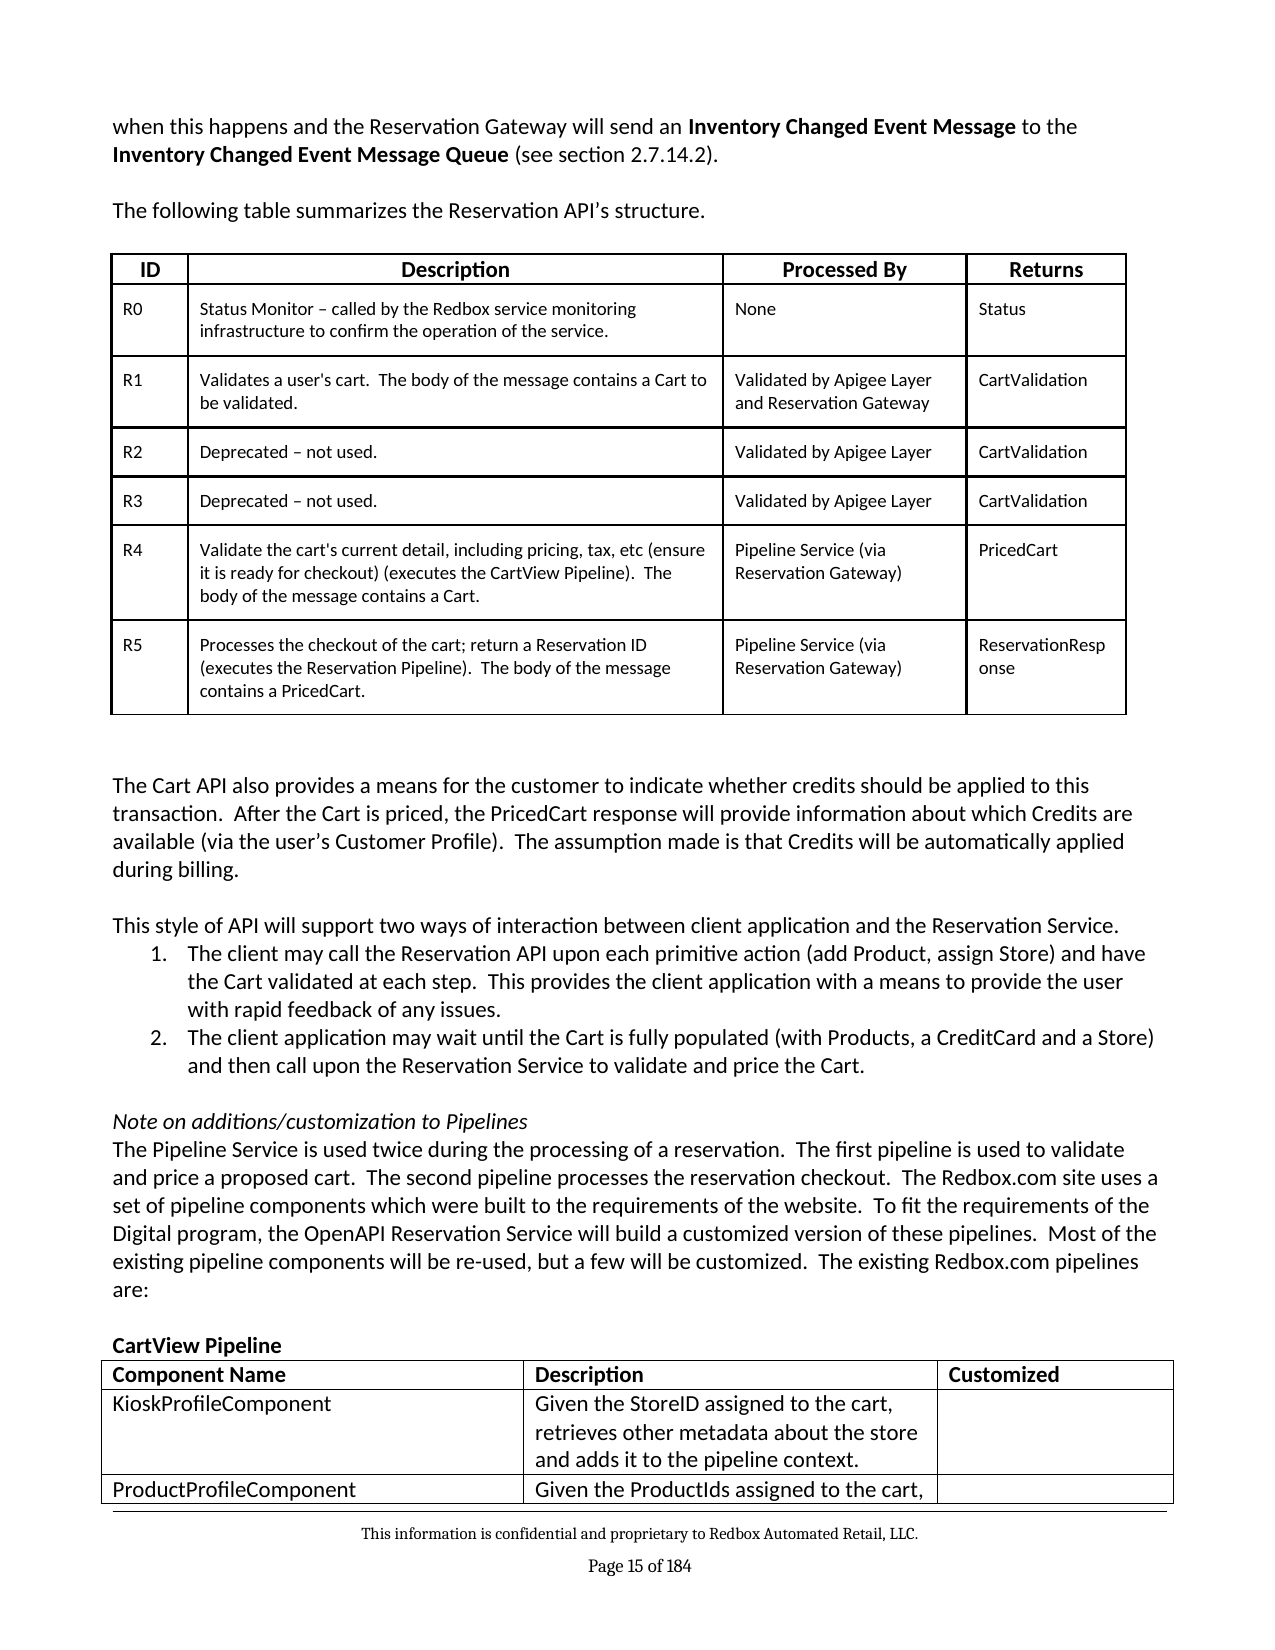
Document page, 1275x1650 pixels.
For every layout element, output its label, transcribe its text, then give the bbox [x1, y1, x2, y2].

text CartView Pipeline [112, 1331, 1162, 1359]
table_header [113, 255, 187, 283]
text The Pipeline Service is used twice during the processing of a reservation. The first pipeline is used to validate and price a proposed cart. The second pipeline processes the reservation checkout. The Redbox.com site uses a set of pipeline components which were built to the requirements of the website. To fit the requirements of the Digital program, the OpenAPI Reservation Service will build a customized version of these pipelines. Most of the existing pipeline components will be re-used, but a few will be customized. The existing Redbox.com pipelines are: [112, 1135, 1162, 1303]
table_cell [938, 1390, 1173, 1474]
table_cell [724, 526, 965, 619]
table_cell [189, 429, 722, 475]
list The client application may wait until the Cart is fully populated (with Products, a CreditCard and a Store) and then call upon the Reservation Service to validate and price the Cart. [150, 1023, 1162, 1079]
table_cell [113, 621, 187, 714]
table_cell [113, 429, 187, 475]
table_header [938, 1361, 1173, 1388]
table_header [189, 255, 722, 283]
text The Cart API also provides a means for the customer to indicate whether credits should be applied to this transaction. After the Cart is priced, the PricedCart response will provide information about which Credits are available (via the user’s Customer Profile). The assumption made is that Credits will be automatically applied during billing. [112, 771, 1162, 883]
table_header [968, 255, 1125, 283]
text Note on additions/customization to Pipelines [112, 1107, 1162, 1135]
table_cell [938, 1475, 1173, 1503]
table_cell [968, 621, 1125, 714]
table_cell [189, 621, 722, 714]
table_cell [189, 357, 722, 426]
text The following table summarizes the Reservation API’s structure. [112, 197, 1162, 224]
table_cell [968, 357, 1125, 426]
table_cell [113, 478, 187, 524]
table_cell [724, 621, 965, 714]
text This style of API will support two ways of interaction between client application and the Reservation Service. [112, 911, 1162, 939]
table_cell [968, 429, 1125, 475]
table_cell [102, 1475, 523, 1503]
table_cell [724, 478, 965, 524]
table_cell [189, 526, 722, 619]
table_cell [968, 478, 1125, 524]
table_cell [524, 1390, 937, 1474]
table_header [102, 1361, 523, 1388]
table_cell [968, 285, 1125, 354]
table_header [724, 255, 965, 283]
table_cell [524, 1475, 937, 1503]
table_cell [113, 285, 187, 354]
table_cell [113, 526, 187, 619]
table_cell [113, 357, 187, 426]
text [112, 112, 1162, 168]
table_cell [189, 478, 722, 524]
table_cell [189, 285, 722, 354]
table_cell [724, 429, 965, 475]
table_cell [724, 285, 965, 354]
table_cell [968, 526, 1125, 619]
list The client may call the Reservation API upon each primitive action (add Product, assign Store) and have the Cart validated at each step. This provides the client application with a means to provide the user with rapid feedback of any issues. [150, 939, 1162, 1023]
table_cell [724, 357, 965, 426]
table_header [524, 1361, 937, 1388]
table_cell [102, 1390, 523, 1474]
